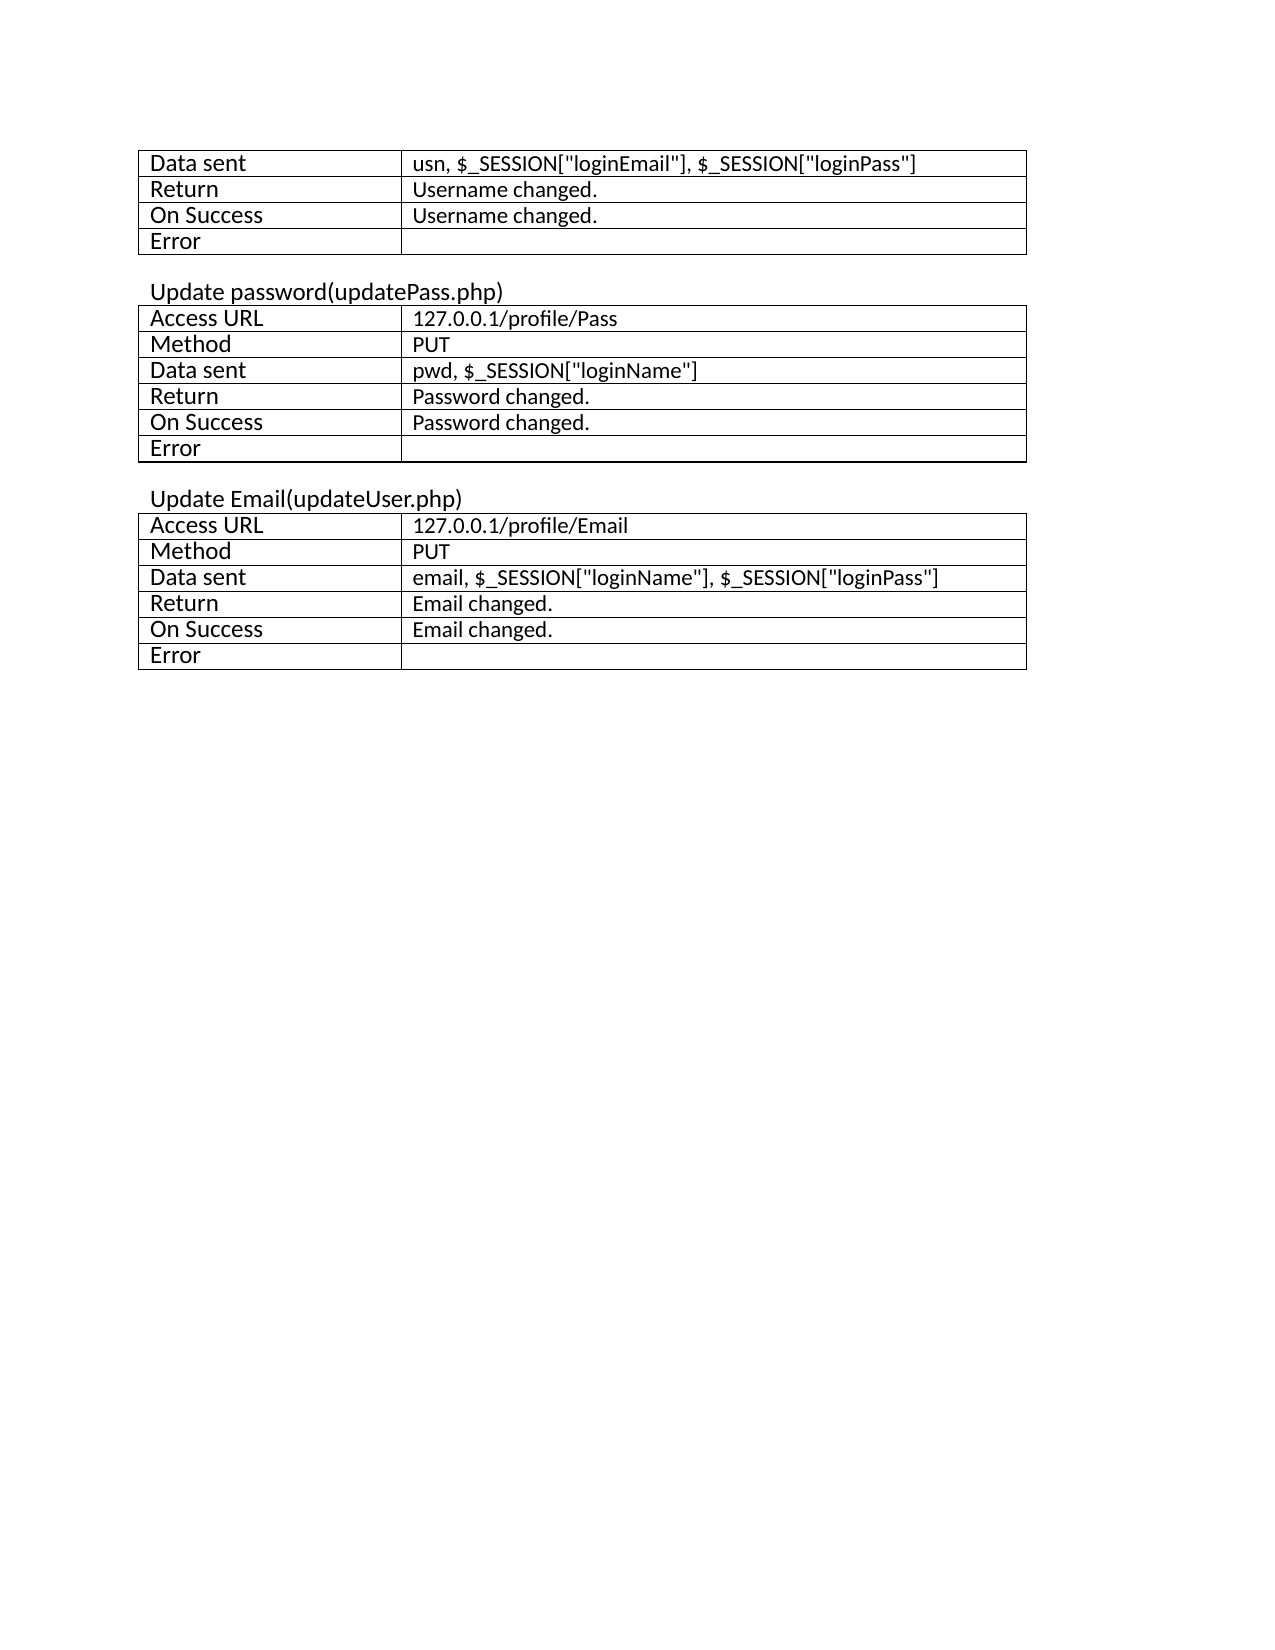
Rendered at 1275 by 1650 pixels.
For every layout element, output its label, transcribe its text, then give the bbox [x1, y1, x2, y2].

table_cell Username changed. [402, 177, 1026, 202]
text Update password(updatePass.php) [150, 280, 1125, 305]
table_cell Return [139, 592, 401, 617]
table_cell Return [139, 384, 401, 409]
table_cell PUT [402, 332, 1026, 357]
table_cell Data sent [139, 566, 401, 591]
table_cell [402, 229, 1026, 254]
table_header Access URL [139, 514, 401, 538]
table_cell On Success [139, 618, 401, 643]
table_cell usn, $_SESSION["loginEmail"], $_SESSION["loginPass"] [402, 151, 1026, 176]
table_header 127.0.0.1/profile/Pass [402, 306, 1026, 331]
table_cell Return [139, 177, 401, 202]
table_cell Error [139, 644, 401, 669]
table_cell pwd, $_SESSION["loginName"] [402, 358, 1026, 383]
table_cell Data sent [139, 151, 401, 176]
table_cell Method [139, 332, 401, 357]
table_cell Error [139, 229, 401, 254]
table_header 127.0.0.1/profile/Email [402, 514, 1026, 538]
table_cell [402, 436, 1026, 461]
table_cell Username changed. [402, 203, 1026, 228]
table_header Access URL [139, 306, 401, 331]
text Update Email(updateUser.php) [150, 487, 1125, 512]
table_cell On Success [139, 203, 401, 228]
table_cell email, $_SESSION["loginName"], $_SESSION["loginPass"] [402, 566, 1026, 591]
table_cell Data sent [139, 358, 401, 383]
table_cell PUT [402, 540, 1026, 564]
table_cell On Success [139, 410, 401, 435]
table_cell Method [139, 540, 401, 564]
table_cell Error [139, 436, 401, 461]
table_cell Email changed. [402, 592, 1026, 617]
table_cell Password changed. [402, 410, 1026, 435]
table_cell [402, 644, 1026, 669]
table_cell Email changed. [402, 618, 1026, 643]
table_cell Password changed. [402, 384, 1026, 409]
